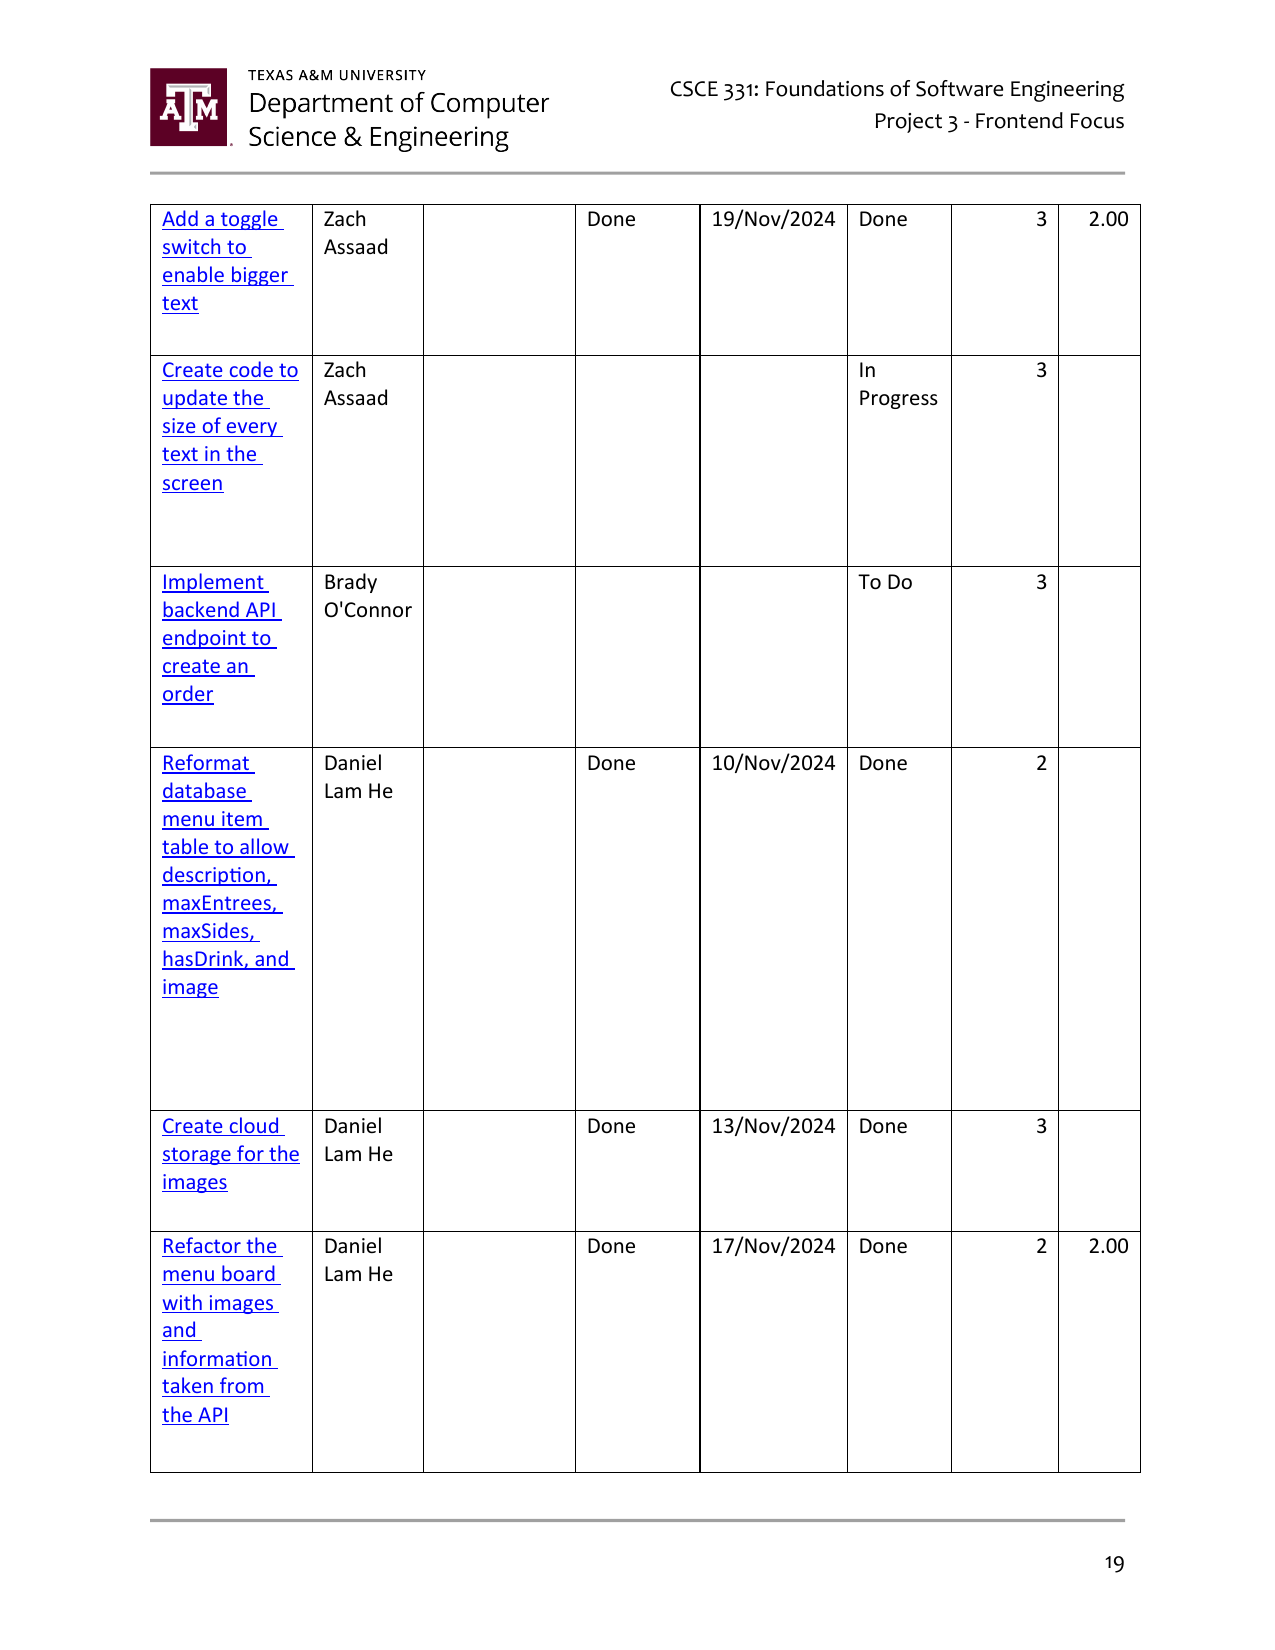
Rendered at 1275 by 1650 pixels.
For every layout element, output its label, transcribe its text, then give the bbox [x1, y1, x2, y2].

table_cell [701, 356, 847, 566]
table_cell [701, 567, 847, 747]
table_cell Implement backend API endpoint to create an order [151, 567, 312, 747]
table_cell 2.00 [1059, 205, 1140, 354]
table_cell 2 [952, 748, 1058, 1110]
table_cell [424, 748, 575, 1110]
table_cell 2 [952, 1232, 1058, 1472]
table_cell [1059, 567, 1140, 747]
table_cell Done [848, 748, 951, 1110]
table_cell Done [576, 1111, 699, 1231]
table_cell Create cloud storage for the images [151, 1111, 312, 1231]
table_cell Daniel Lam He [313, 748, 423, 1110]
table_cell Zach Assaad [313, 205, 423, 354]
table_cell [1059, 1111, 1140, 1231]
table_cell 3 [952, 567, 1058, 747]
table_cell 3 [952, 205, 1058, 354]
table_cell 3 [952, 1111, 1058, 1231]
table_cell 10/Nov/2024 [701, 748, 847, 1110]
table_cell Daniel Lam He [313, 1232, 423, 1472]
table_cell Add a toggle switch to enable bigger text [151, 205, 312, 354]
table_cell To Do [848, 567, 951, 747]
table_cell 3 [952, 356, 1058, 566]
table_cell In Progress [848, 356, 951, 566]
table_cell Brady O'Connor [313, 567, 423, 747]
table_cell Done [576, 205, 699, 354]
table_cell [424, 205, 575, 354]
table_cell 2.00 [1059, 1232, 1140, 1472]
picture [150, 68, 550, 152]
table_cell [424, 1111, 575, 1231]
table_cell Zach Assaad [313, 356, 423, 566]
table_cell Done [576, 1232, 699, 1472]
table_cell 17/Nov/2024 [701, 1232, 847, 1472]
table_cell Refactor the menu board with images and information taken from the API [151, 1232, 312, 1472]
table_cell [576, 567, 699, 747]
table_cell [424, 567, 575, 747]
table_cell [424, 1232, 575, 1472]
table_cell 19/Nov/2024 [701, 205, 847, 354]
table_cell Done [576, 748, 699, 1110]
table_cell Daniel Lam He [313, 1111, 423, 1231]
table_cell Done [848, 1232, 951, 1472]
table_cell Done [848, 1111, 951, 1231]
table_cell [1059, 748, 1140, 1110]
table_cell Create code to update the size of every text in the screen [151, 356, 312, 566]
table_cell [424, 356, 575, 566]
table_cell Done [848, 205, 951, 354]
table_cell 13/Nov/2024 [701, 1111, 847, 1231]
table_cell [1059, 356, 1140, 566]
table_cell [576, 356, 699, 566]
table_cell Reformat database menu item table to allow description, maxEntrees, maxSides, hasDrink, and image [151, 748, 312, 1110]
